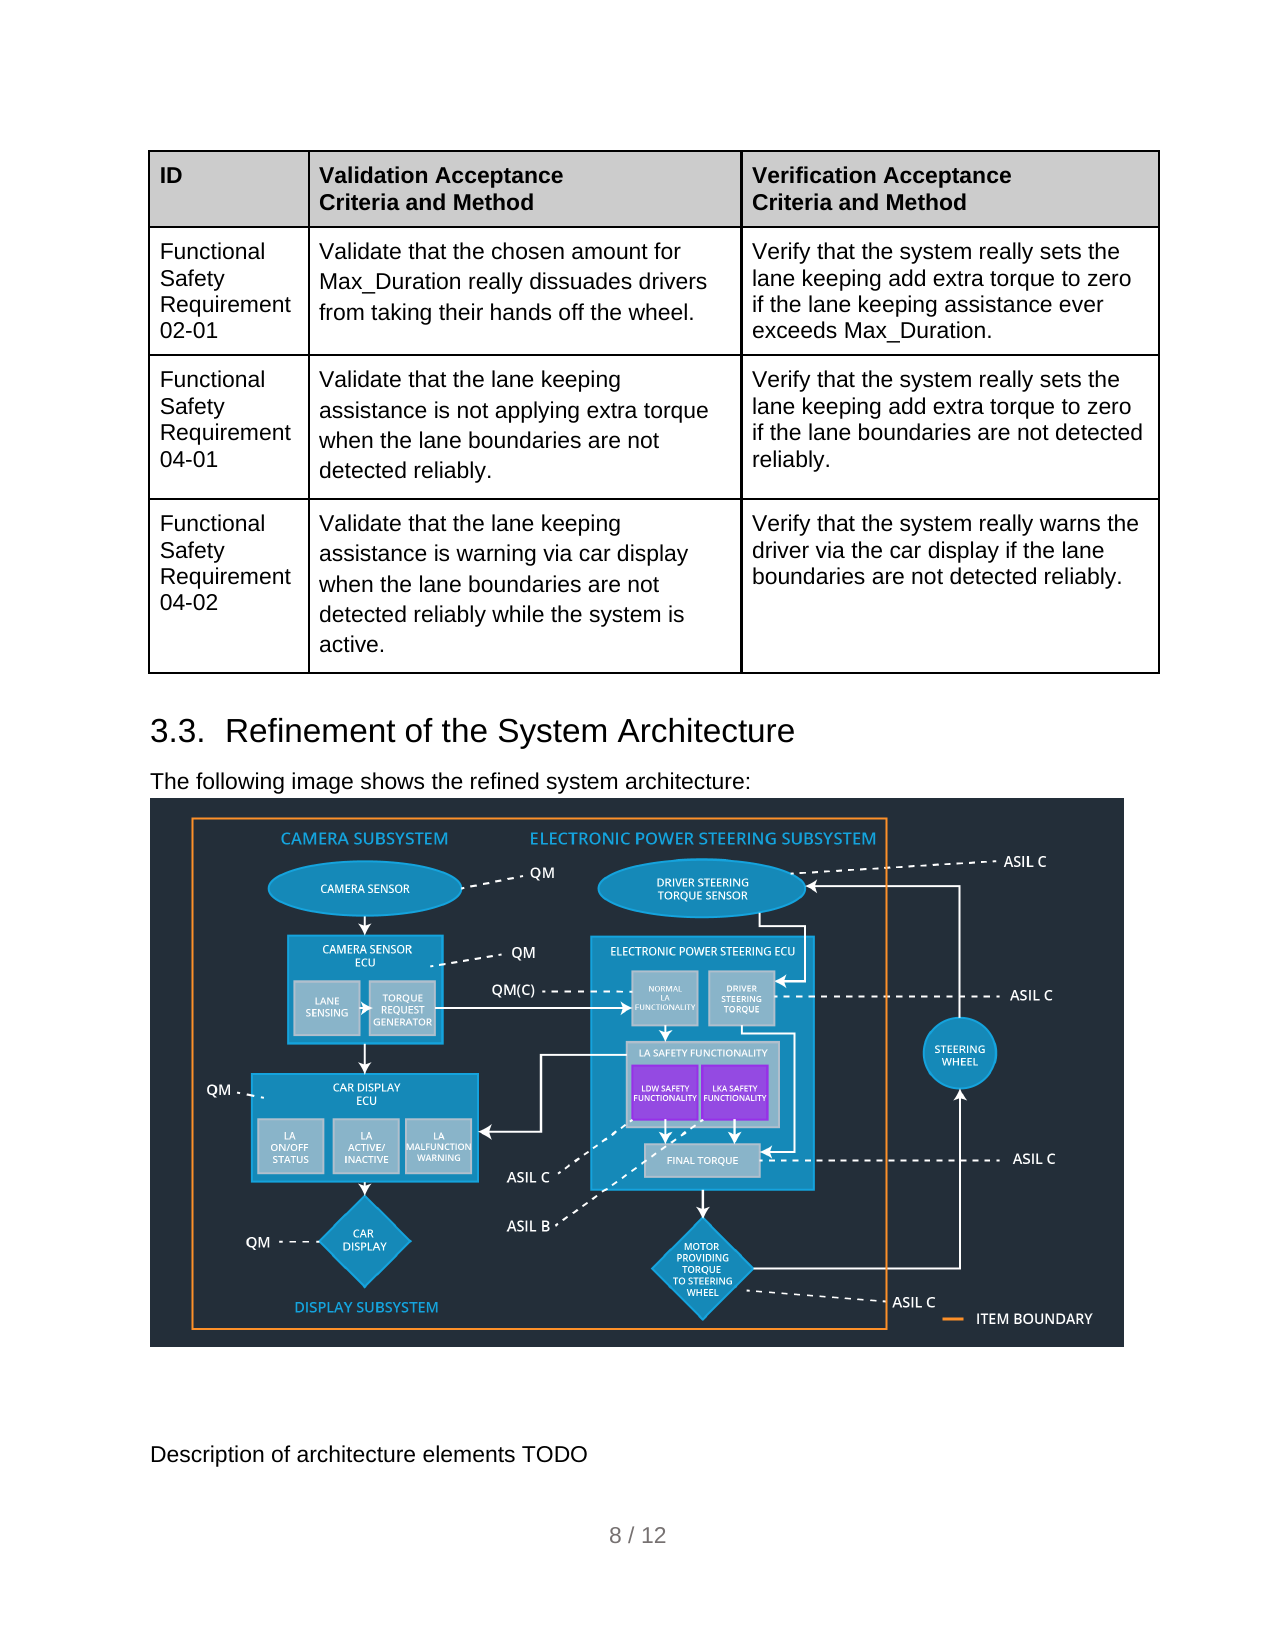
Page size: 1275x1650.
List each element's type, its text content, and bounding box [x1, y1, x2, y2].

table_cell Functional Safety Requirement 02-01 [150, 228, 308, 354]
picture [150, 798, 1124, 1347]
table_cell Verify that the system really warns the driver via the car display if the lane boundaries are not detected reliably. [743, 500, 1158, 672]
table_cell Validate that the lane keeping assistance is warning via car display when the lane boundaries are not detected reliably while the system is active. [310, 500, 740, 672]
table_header ID [150, 152, 308, 226]
table_cell Verify that the system really sets the lane keeping add extra torque to zero if the lane boundaries are not detected reliably. [743, 356, 1158, 498]
table_cell Validate that the lane keeping assistance is not applying extra torque when the lane boundaries are not detected reliably. [310, 356, 740, 498]
table_header Validation Acceptance Criteria and Method [310, 152, 740, 226]
text The following image shows the refined system architecture: [150, 768, 1125, 794]
text Description of architecture elements TODO [150, 1441, 1125, 1468]
table_cell Verify that the system really sets the lane keeping add extra torque to zero if the lane keeping assistance ever exceeds Max_Duration. [743, 228, 1158, 354]
subtitle Refinement of the System Architecture [150, 711, 1125, 750]
table_cell Validate that the chosen amount for Max_Duration really dissuades drivers from taking their hands off the wheel. [310, 228, 740, 354]
table_cell Functional Safety Requirement 04-01 [150, 356, 308, 498]
table_cell Functional Safety Requirement 04-02 [150, 500, 308, 672]
table_header Verification Acceptance Criteria and Method [743, 152, 1158, 226]
